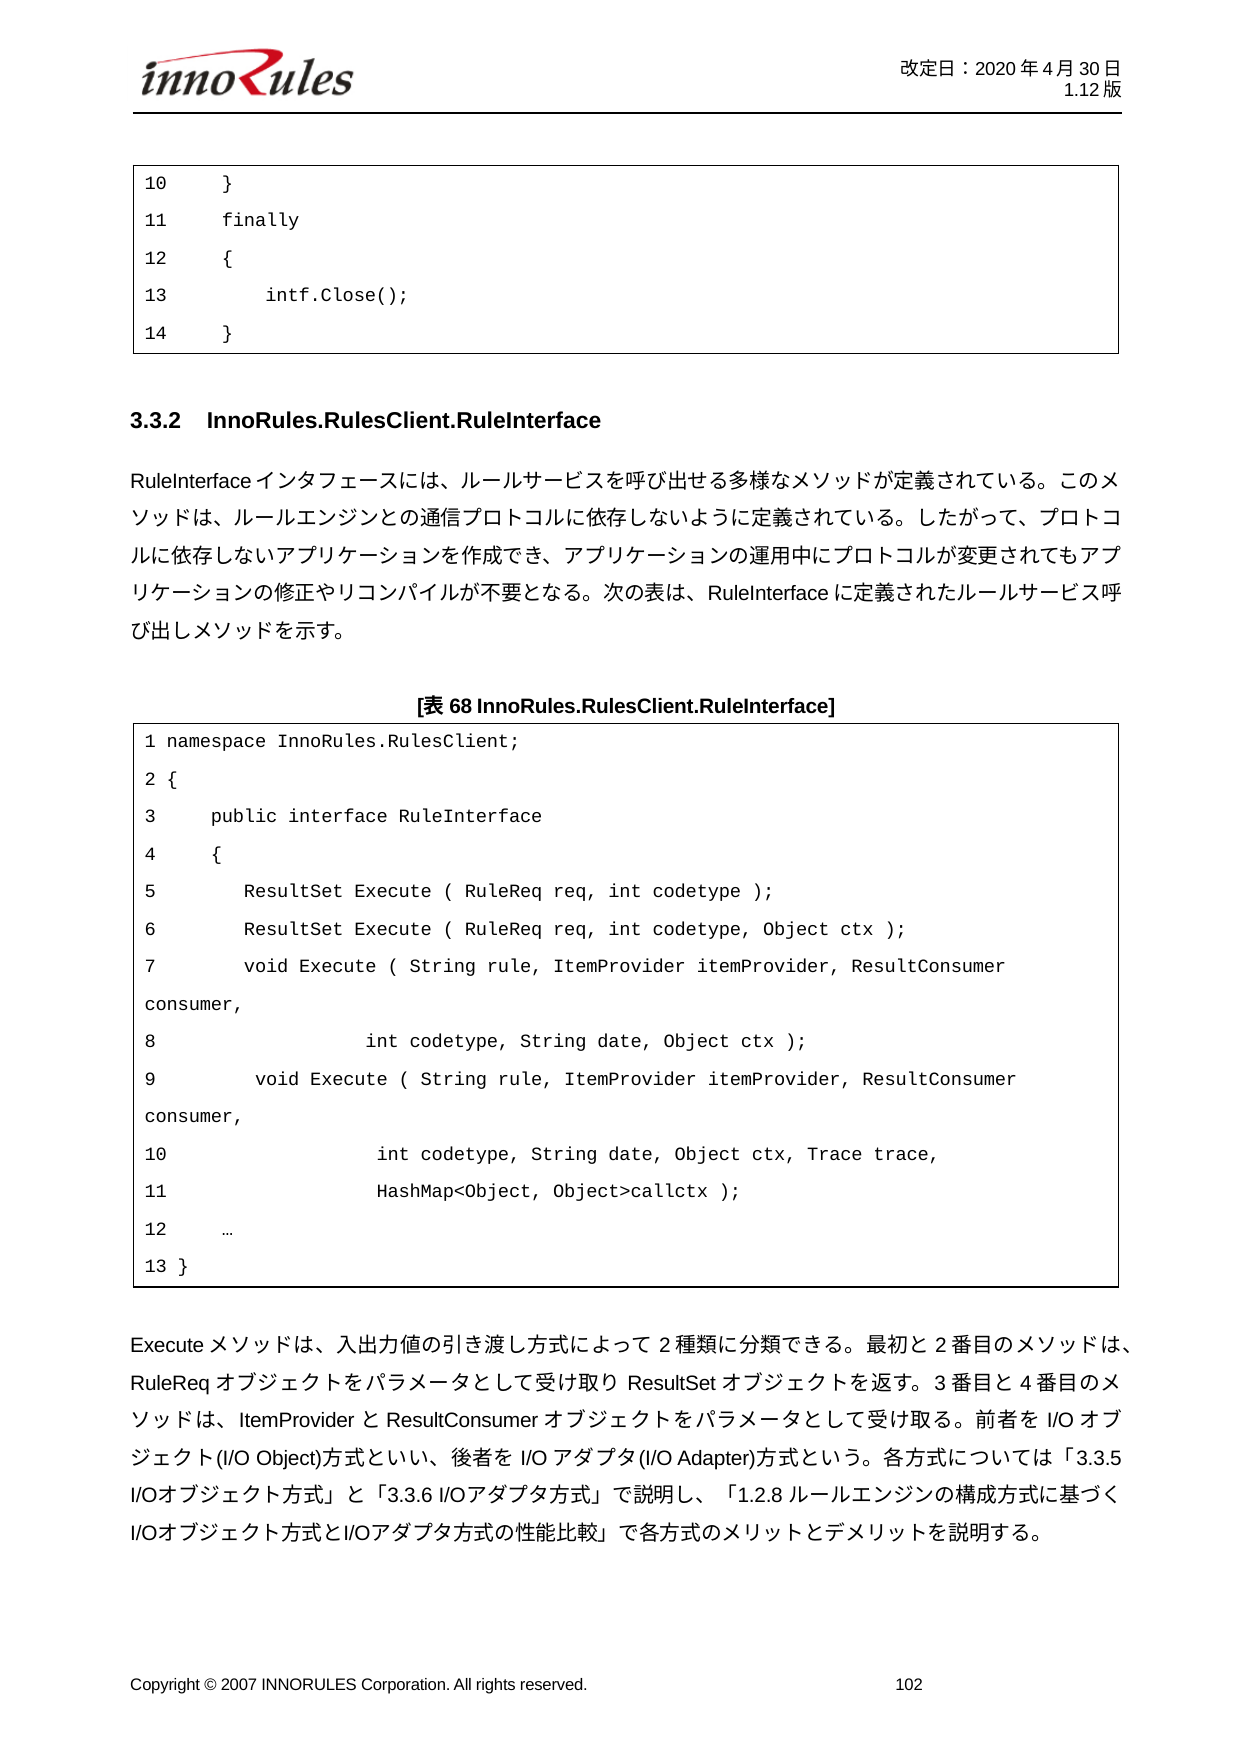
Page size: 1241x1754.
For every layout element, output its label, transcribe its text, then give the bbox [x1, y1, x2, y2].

subtitle InnoRules.RulesClient.RuleInterface [130, 402, 1122, 439]
table_header 1 namespace InnoRules.RulesClient; 2 { 3 public interface RuleInterface 4 { 5 ResultSet Execute ( RuleReq req, int codetype ); 6 ResultSet Execute ( RuleReq req, int codetype, Object ctx ); 7 void Execute ( String rule, ItemProvider itemProvider, ResultConsumer consumer, 8 int codetype, String date, Object ctx ); 9 void Execute ( String rule, ItemProvider itemProvider, ResultConsumer consumer, 10 int codetype, String date, Object ctx, Trace trace, 11 HashMap<Object, Object>callctx ); 12 … 13 } [134, 724, 1118, 1286]
text RuleInterfaceインタフェースには、ルールサービスを呼び出せる多様なメソッドが定義されている。このメソッドは、ルールエンジンとの通信プロトコルに依存しないように定義されている。したがって、プロトコルに依存しないアプリケーションを作成でき、アプリケーションの運用中にプロトコルが変更されてもアプリケーションの修正やリコンパイルが不要となる。は、RuleInterfaceに定義されたルールサービス呼び出しメソッドを示す。 [130, 460, 1122, 648]
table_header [134, 166, 1118, 353]
picture [126, 46, 365, 101]
text Executeメソッドは、入出力値の引き渡し方式によって2種類に分類できる。最初と2番目のメソッドは、RuleReqオブジェクトをパラメータとして受け取りResultSetオブジェクトを返す。3番目と4番目のメソッドは、ItemProviderとResultConsumerオブジェクトをパラメータとして受け取る。前者をI/Oオブジェクト(I/O Object)方式といい、後者をI/Oアダプタ(I/O Adapter)方式という。各方式については3.3.5 I/Oオブジェクト方式と3.3.6 I/Oアダプタ方式で説明し、1.2.8 ルールエンジンの構成方式に基づくI/Oオブジェクト方式とI/Oアダプタ方式の性能比較で各方式のメリットとデメリットを説明する。 [130, 1325, 1122, 1550]
text [68 InnoRules.RulesClient.RuleInterface] [130, 685, 1122, 723]
